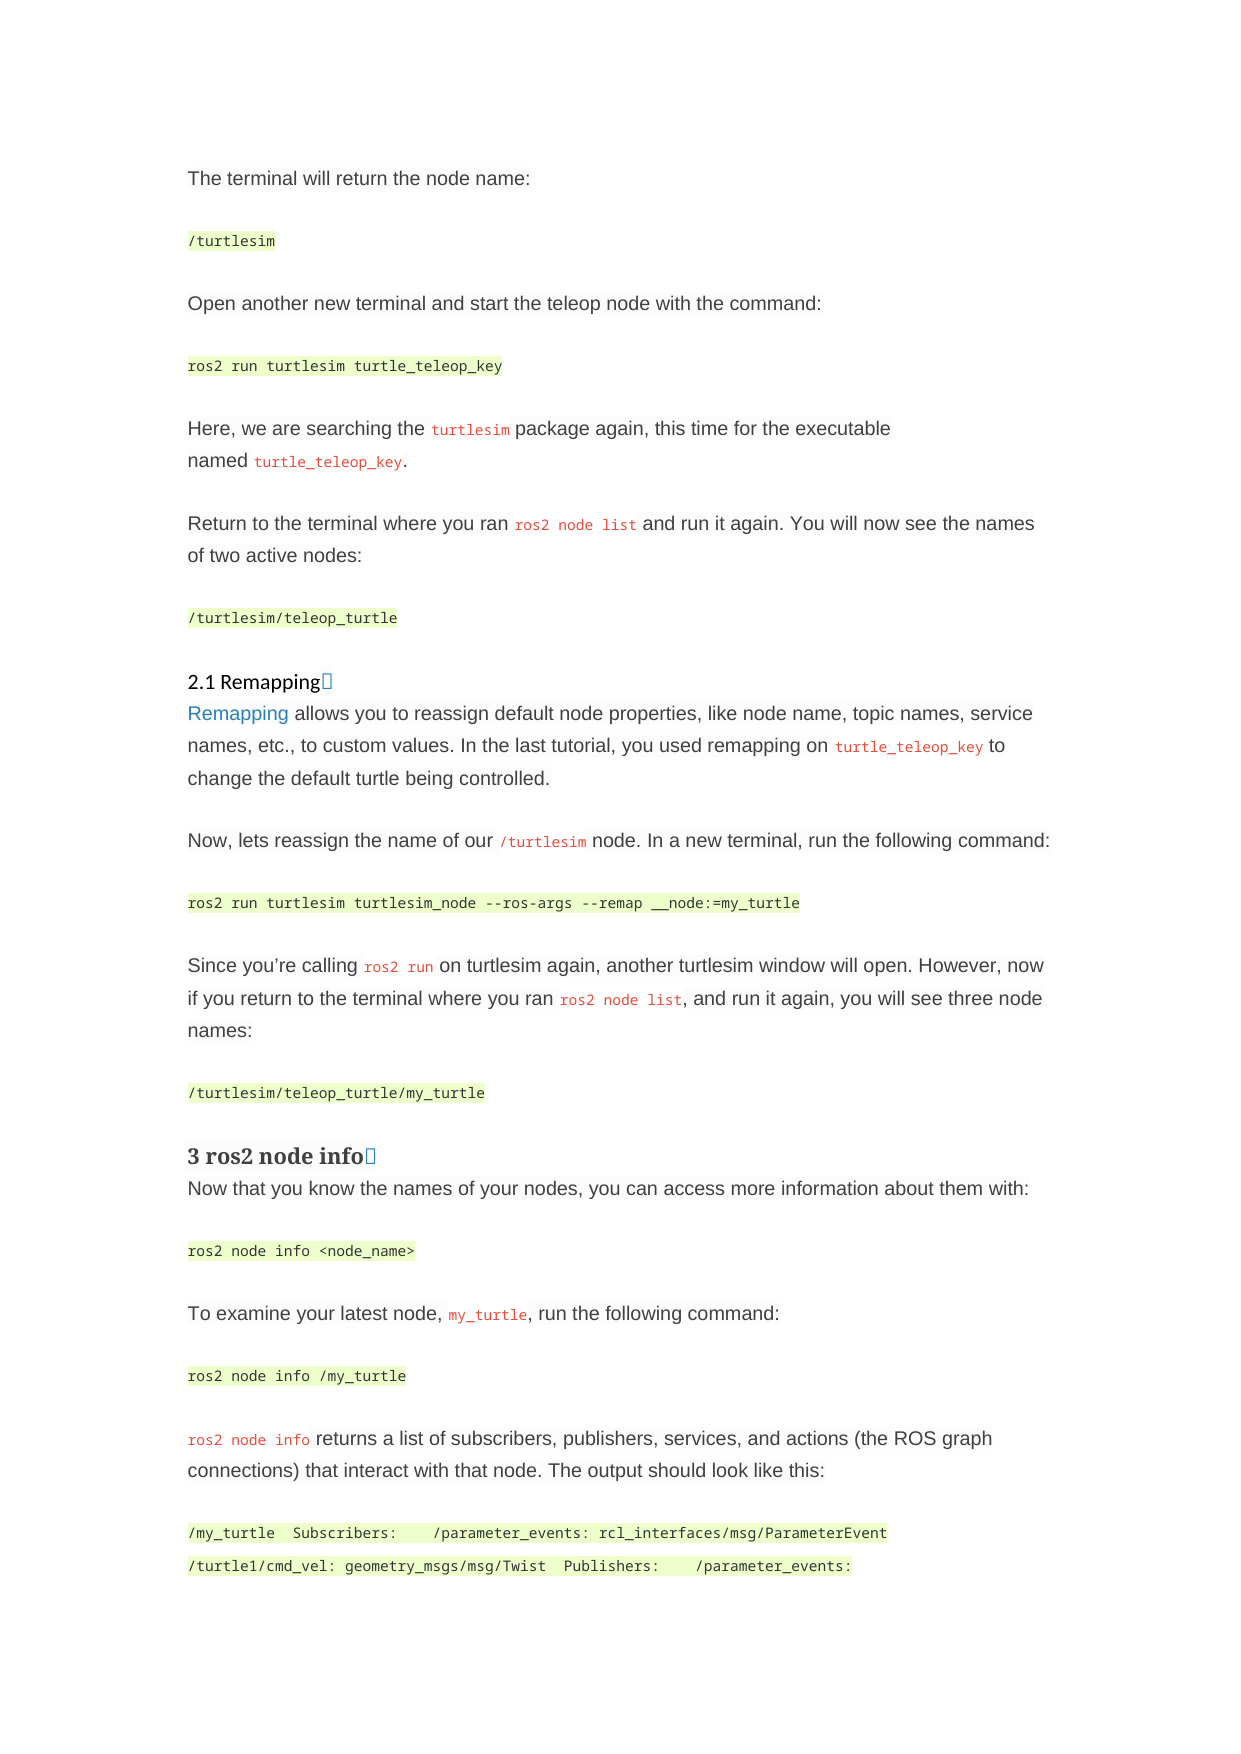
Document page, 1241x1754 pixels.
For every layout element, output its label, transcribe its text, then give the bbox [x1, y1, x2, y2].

text ros2 run turtlesim turtle_teleop_key [187, 349, 1053, 382]
text Open another new terminal and start the teleop node with the command: [187, 287, 1053, 319]
text Remapping allows you to reassign default node properties, like node name, topic names, service names, etc., to custom values. In the last tutorial, you used remapping on turtle_teleop_key to change the default turtle being controlled. [187, 697, 1053, 794]
text Return to the terminal where you ran ros2 node list and run it again. You will now see the names of two active nodes: [187, 507, 1053, 572]
text 2.1 Remapping [187, 664, 1053, 697]
text /turtlesim/teleop_turtle/my_turtle [187, 1077, 1053, 1109]
text 3 ros2 node info [187, 1139, 1053, 1172]
text /turtlesim [187, 224, 1053, 257]
text Here, we are searching the turtlesim package again, this time for the executable named turtle_teleop_key. [187, 412, 1053, 477]
text Now that you know the names of your nodes, you can access more information about them with: [187, 1172, 1053, 1204]
text ros2 node info /my_turtle [187, 1359, 1053, 1392]
text Since you’re calling ros2 run on turtlesim again, another turtlesim window will open. However, now if you return to the terminal where you ran ros2 node list, and run it again, you will see three node names: [187, 949, 1053, 1047]
text Now, lets reassign the name of our /turtlesim node. In a new terminal, run the following command: [187, 824, 1053, 857]
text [187, 1517, 1053, 1582]
text ros2 node info <node_name> [187, 1234, 1053, 1267]
text ros2 node info returns a list of subscribers, publishers, services, and actions (the ROS graph connections) that interact with that node. The output should look like this: [187, 1422, 1053, 1487]
text The terminal will return the node name: [187, 162, 1053, 194]
text ros2 run turtlesim turtlesim_node --ros-args --remap __node:=my_turtle [187, 887, 1053, 919]
text /turtlesim/teleop_turtle [187, 602, 1053, 634]
text To examine your latest node, my_turtle, run the following command: [187, 1297, 1053, 1329]
